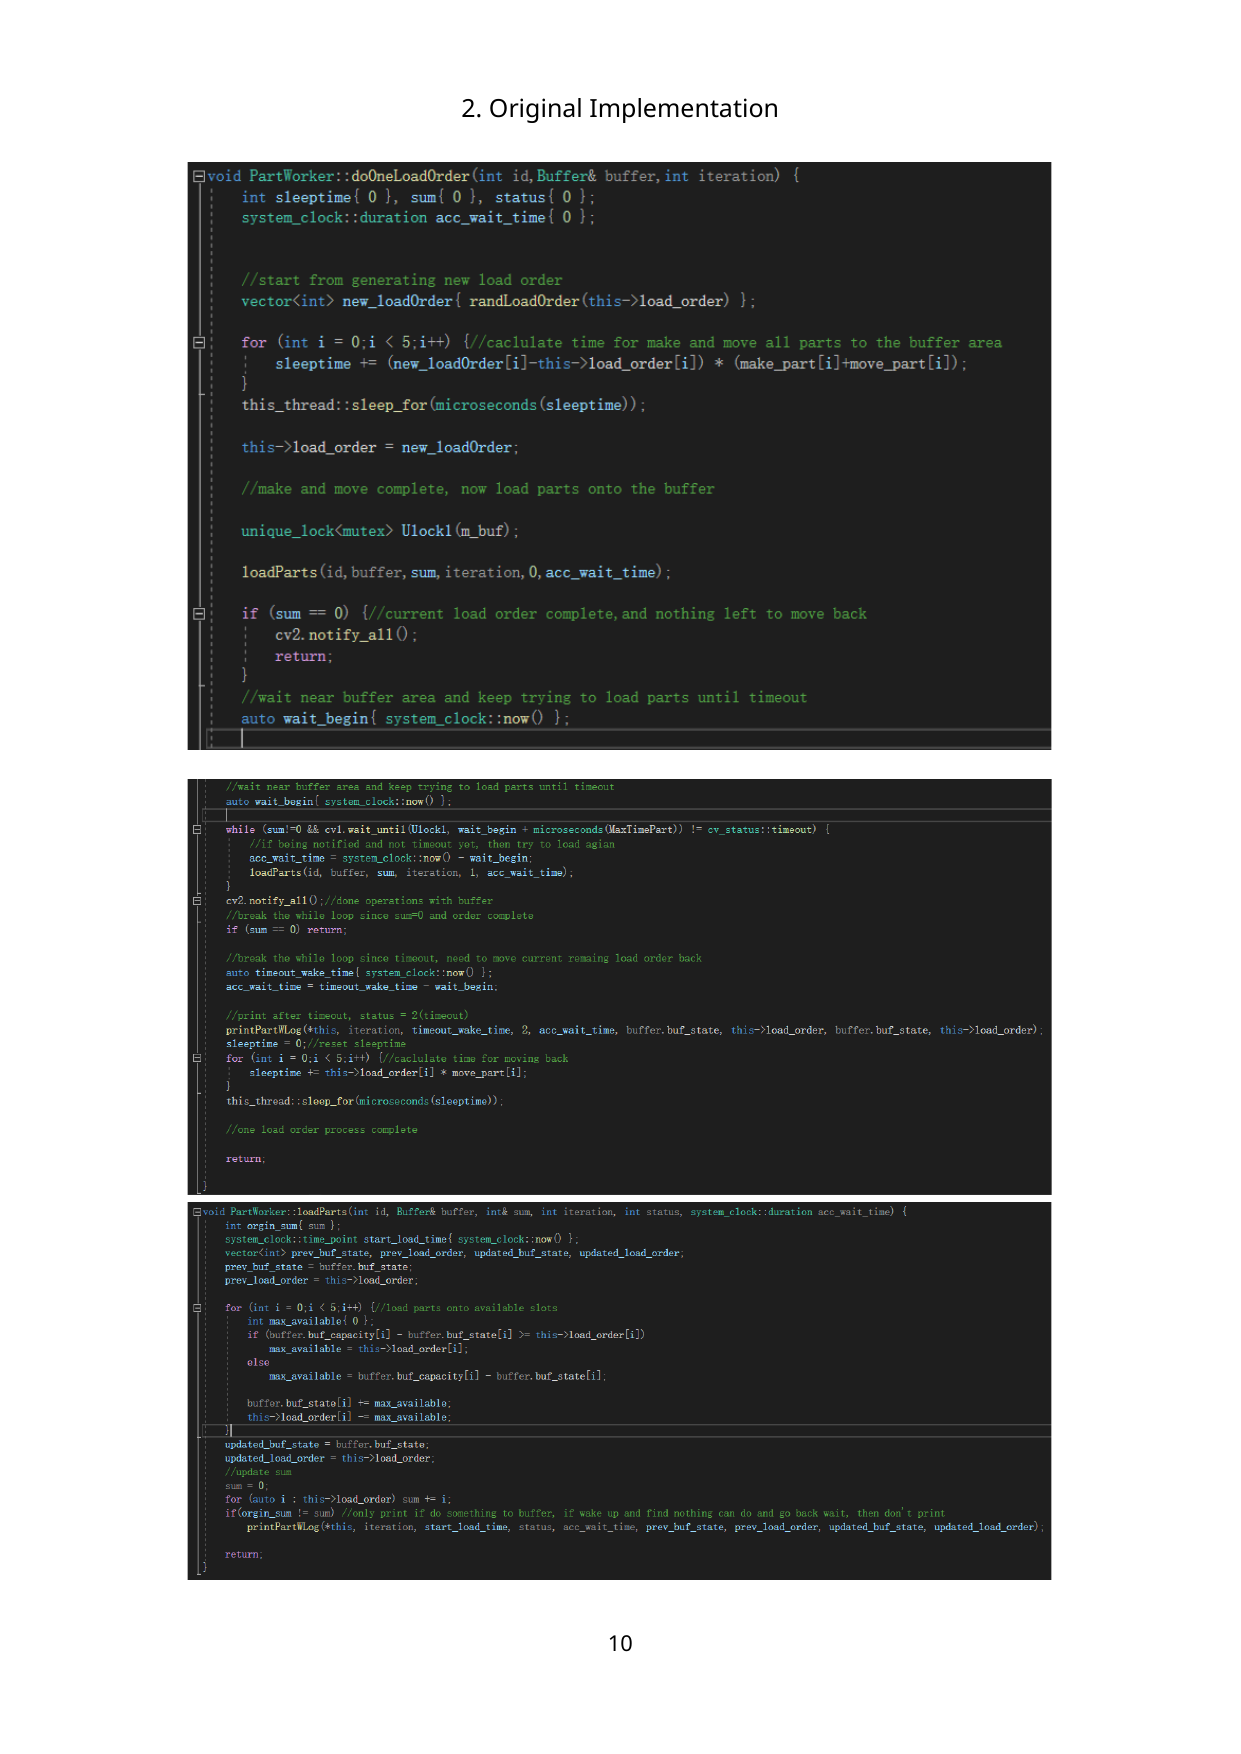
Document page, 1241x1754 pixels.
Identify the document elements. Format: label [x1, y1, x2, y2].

picture [187, 779, 1052, 1195]
picture [187, 1202, 1052, 1580]
picture [187, 162, 1052, 750]
